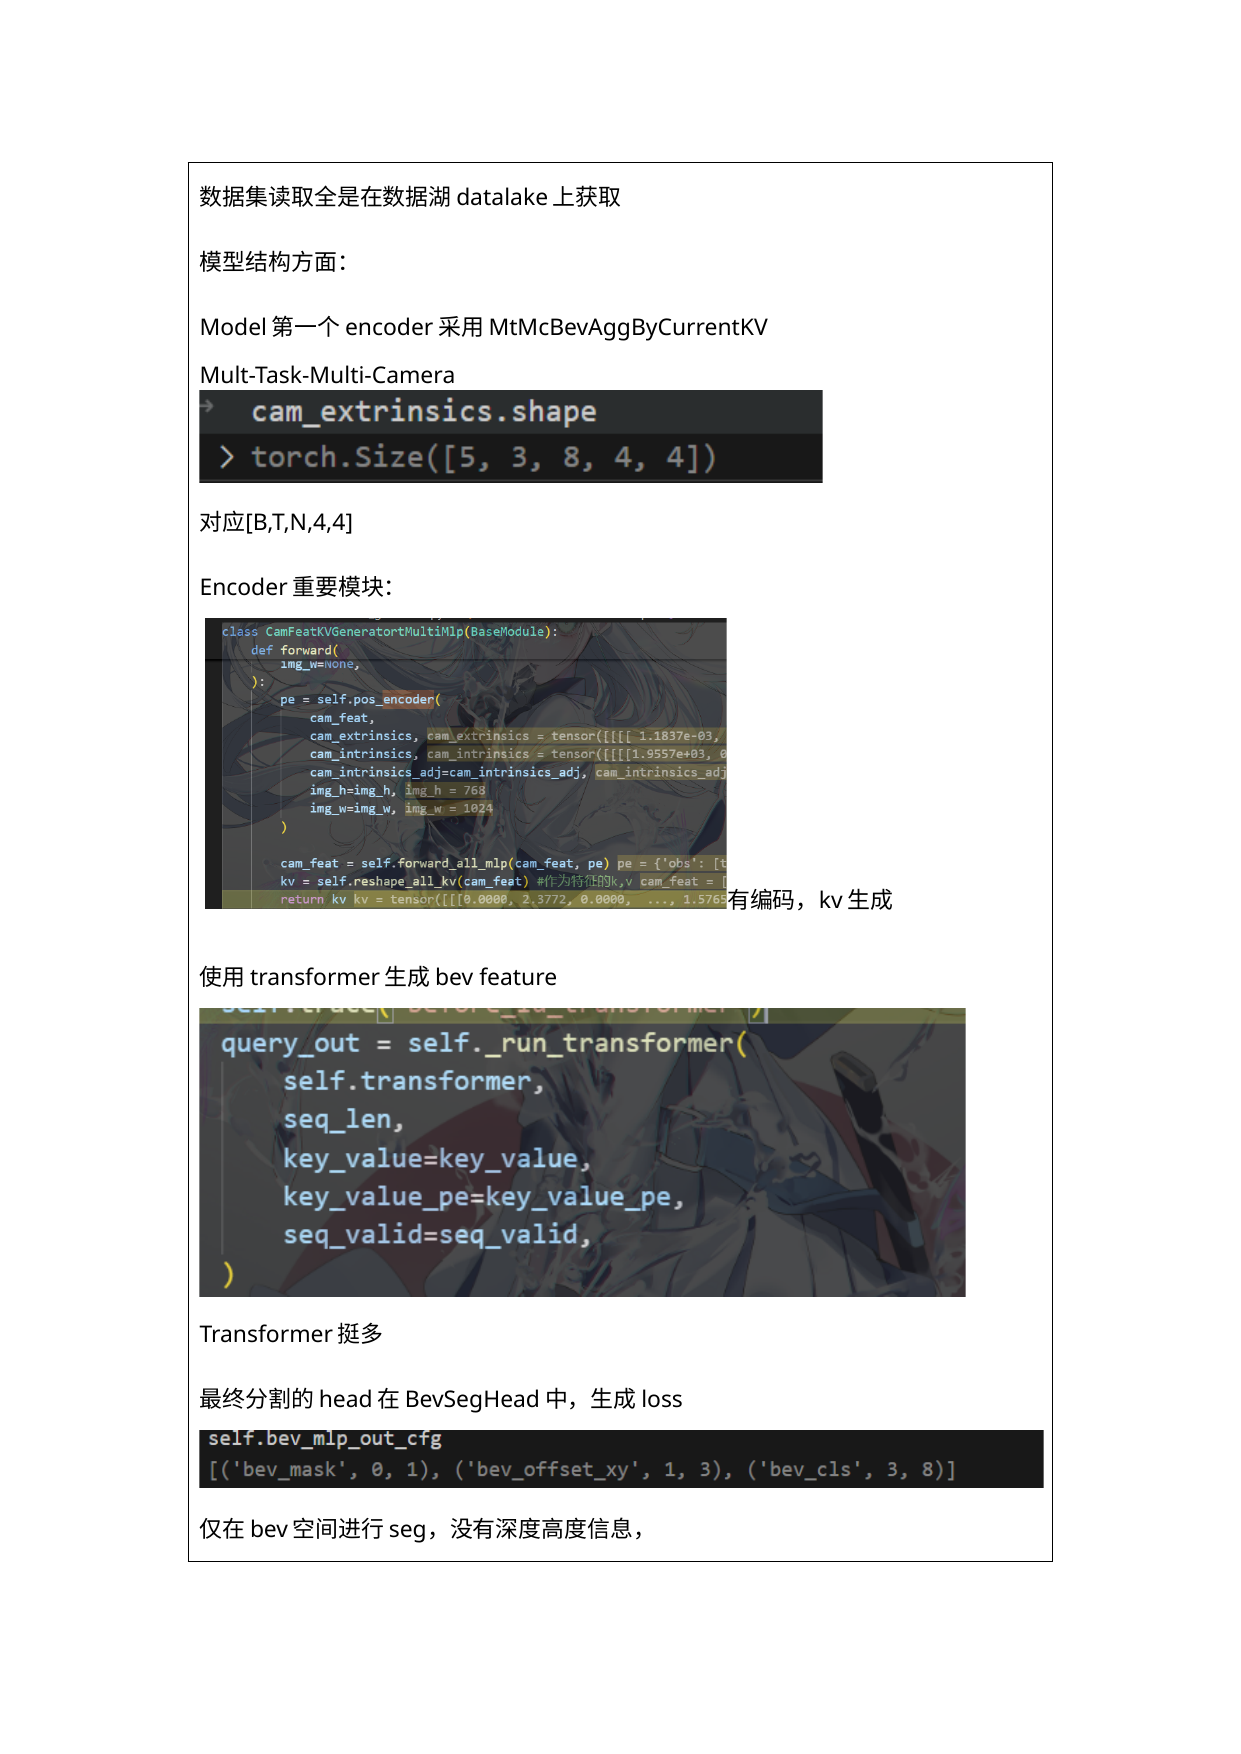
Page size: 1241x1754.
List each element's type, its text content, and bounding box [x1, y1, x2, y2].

picture [199, 1008, 966, 1297]
picture [199, 1430, 1044, 1488]
picture [199, 390, 823, 483]
picture [205, 618, 727, 909]
